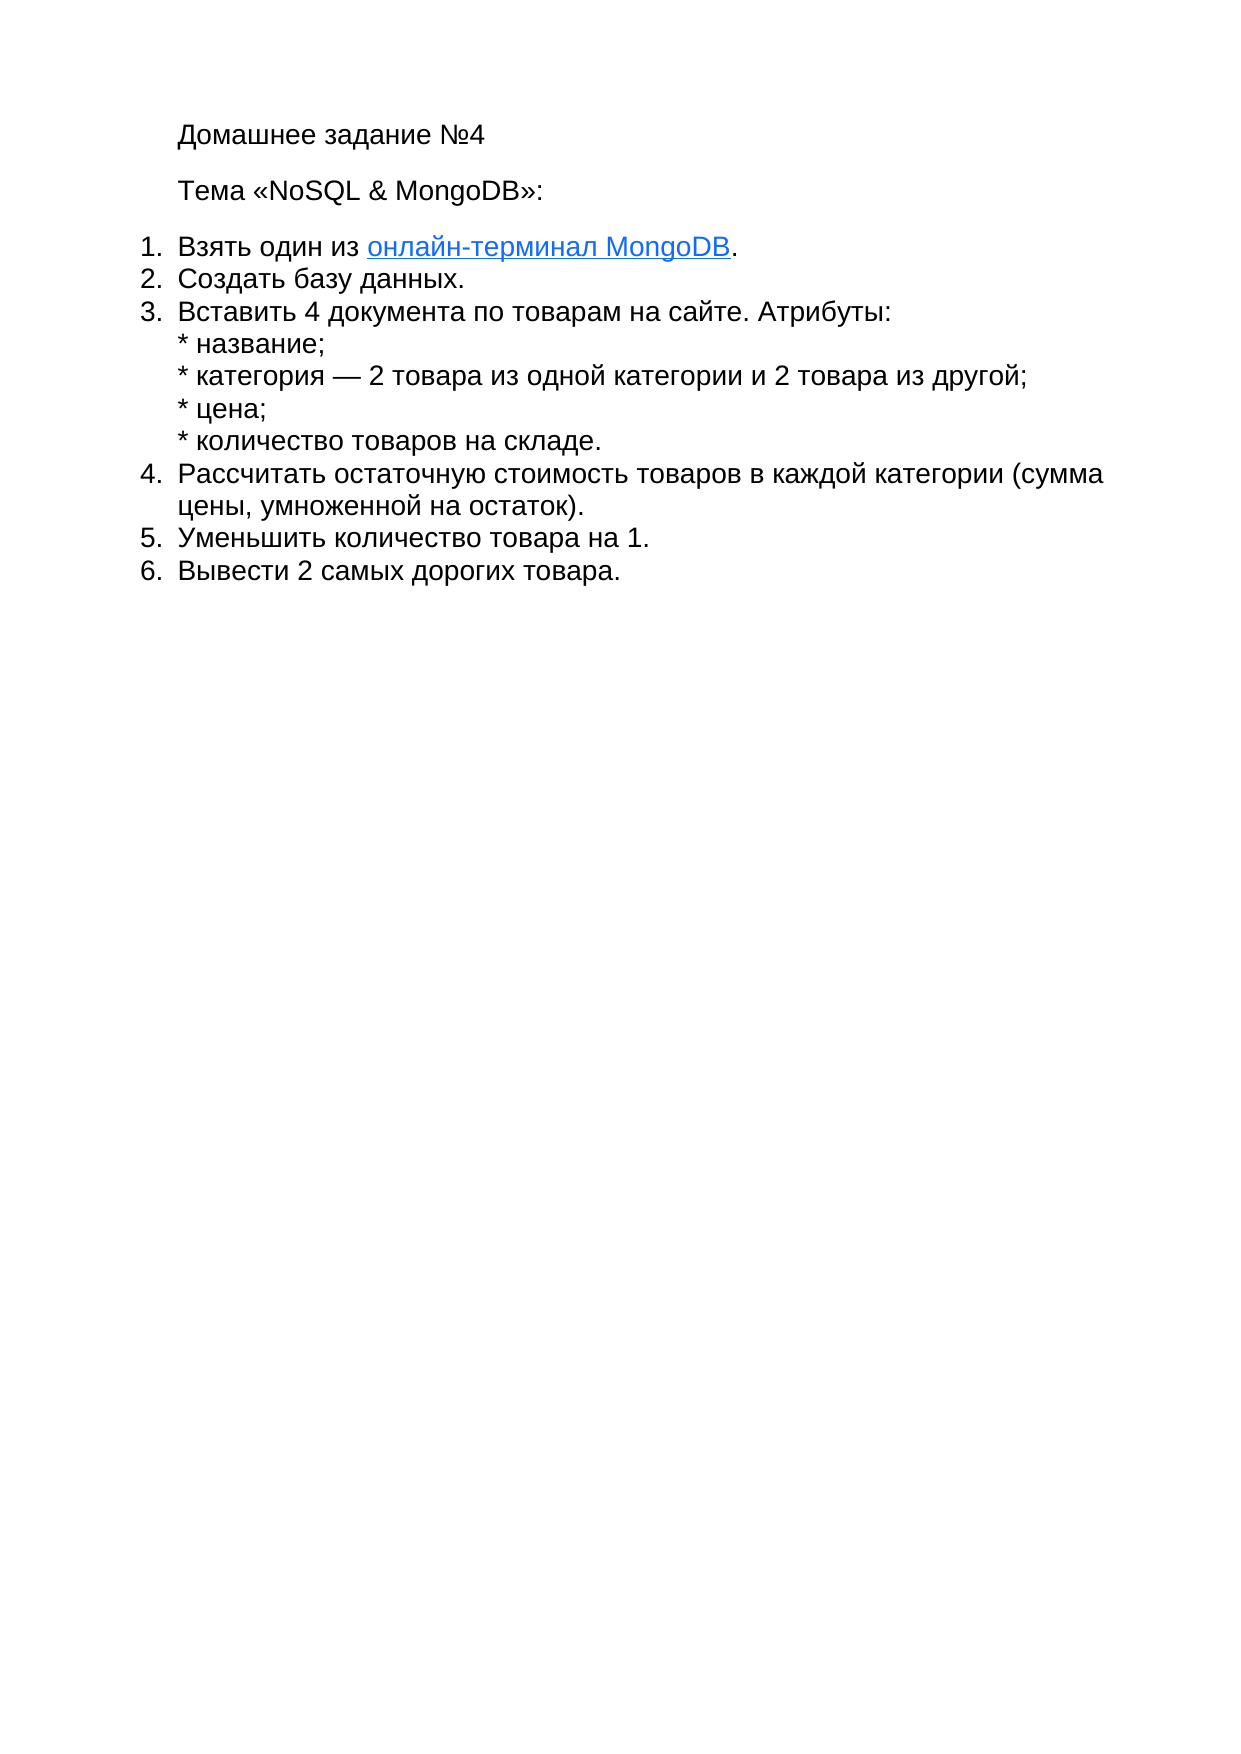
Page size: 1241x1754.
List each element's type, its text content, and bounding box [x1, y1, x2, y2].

list Рассчитать остаточную стоимость товаров в каждой категории (сумма цены, умноженной на остаток). [140, 457, 1152, 521]
list Вывести 2 самых дорогих товара. [140, 554, 1152, 586]
list Уменьшить количество товара на 1. [140, 521, 1152, 554]
text Тема «NoSQL & MongoDB»: [177, 174, 1152, 206]
list Взять один из онлайн-терминал MongoDB. [140, 230, 1152, 262]
list Вставить 4 документа по товарам на сайте. Атрибуты: * название; * категория — 2 товара из одной категории и 2 товара из другой; * цена; * количество товаров на складе. [140, 294, 1152, 457]
list Создать базу данных. [140, 262, 1152, 294]
text Домашнее задание №4 [177, 118, 1152, 151]
